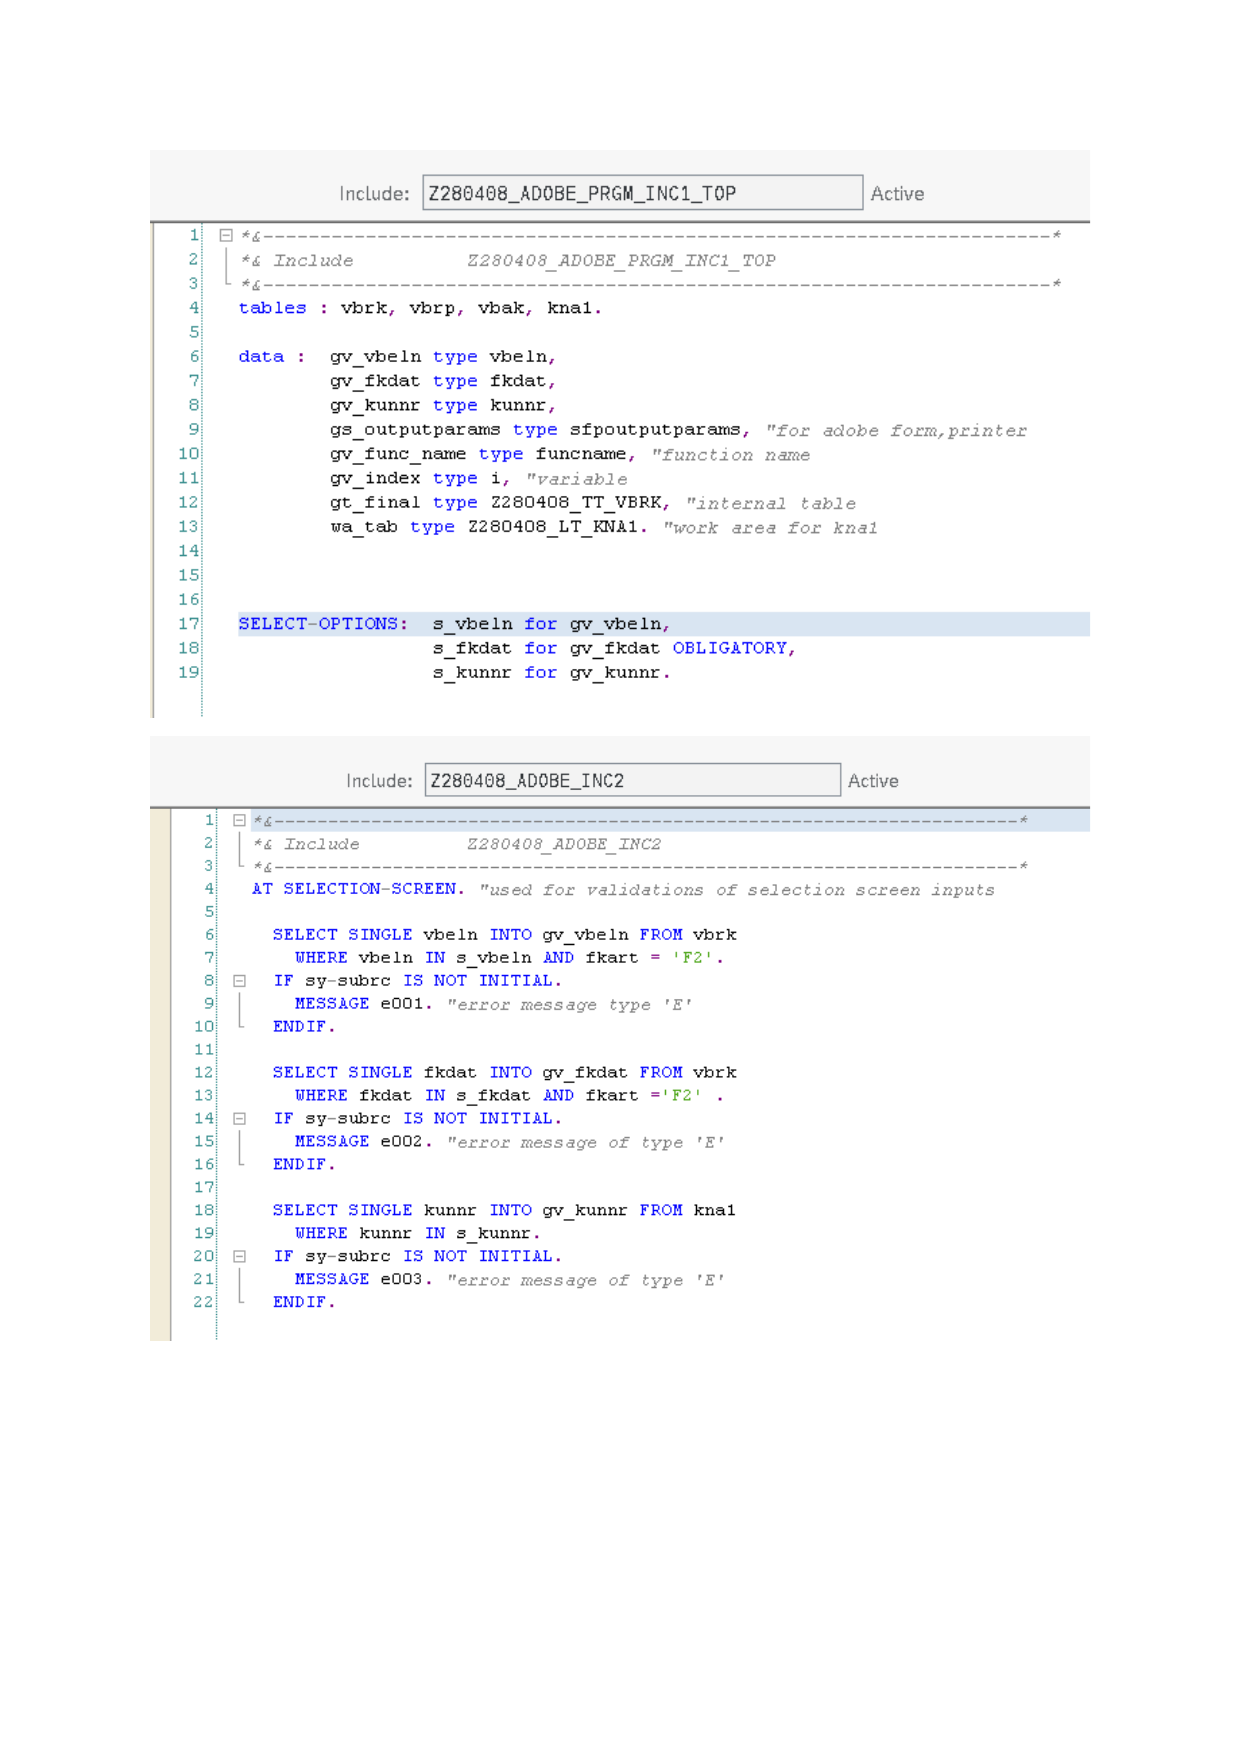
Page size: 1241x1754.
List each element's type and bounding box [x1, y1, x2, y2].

picture [150, 736, 1091, 1341]
picture [150, 150, 1091, 718]
